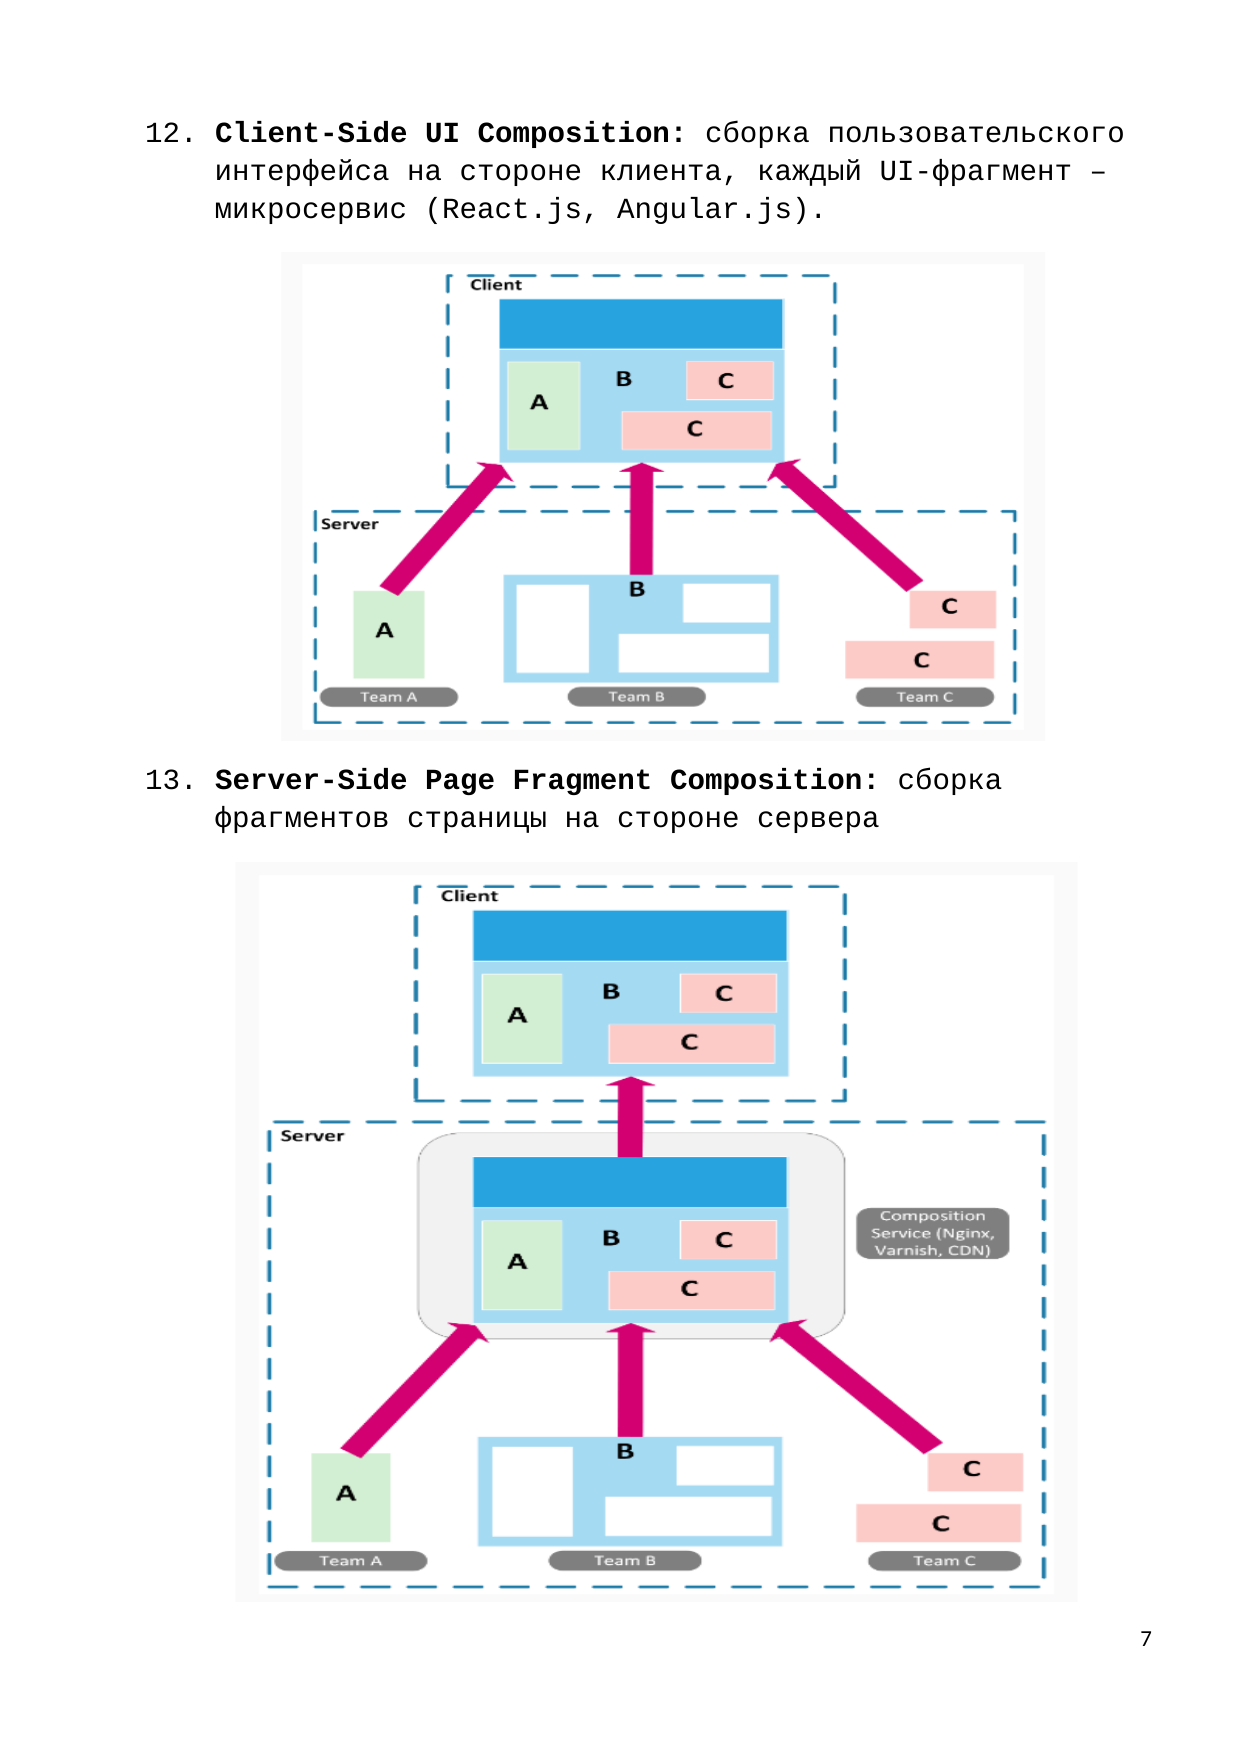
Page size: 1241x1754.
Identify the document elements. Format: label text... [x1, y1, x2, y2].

picture [267, 252, 1061, 741]
picture [177, 862, 1152, 1602]
list Server-Side Page Fragment Composition: сборка фрагментов страницы на стороне сервера [214, 766, 1152, 836]
list Client-Side UI Composition: сборка пользовательского интерфейса на стороне клиента, каждый UI-фрагмент – микросервис (React.js, Angular.js). [214, 118, 1152, 227]
